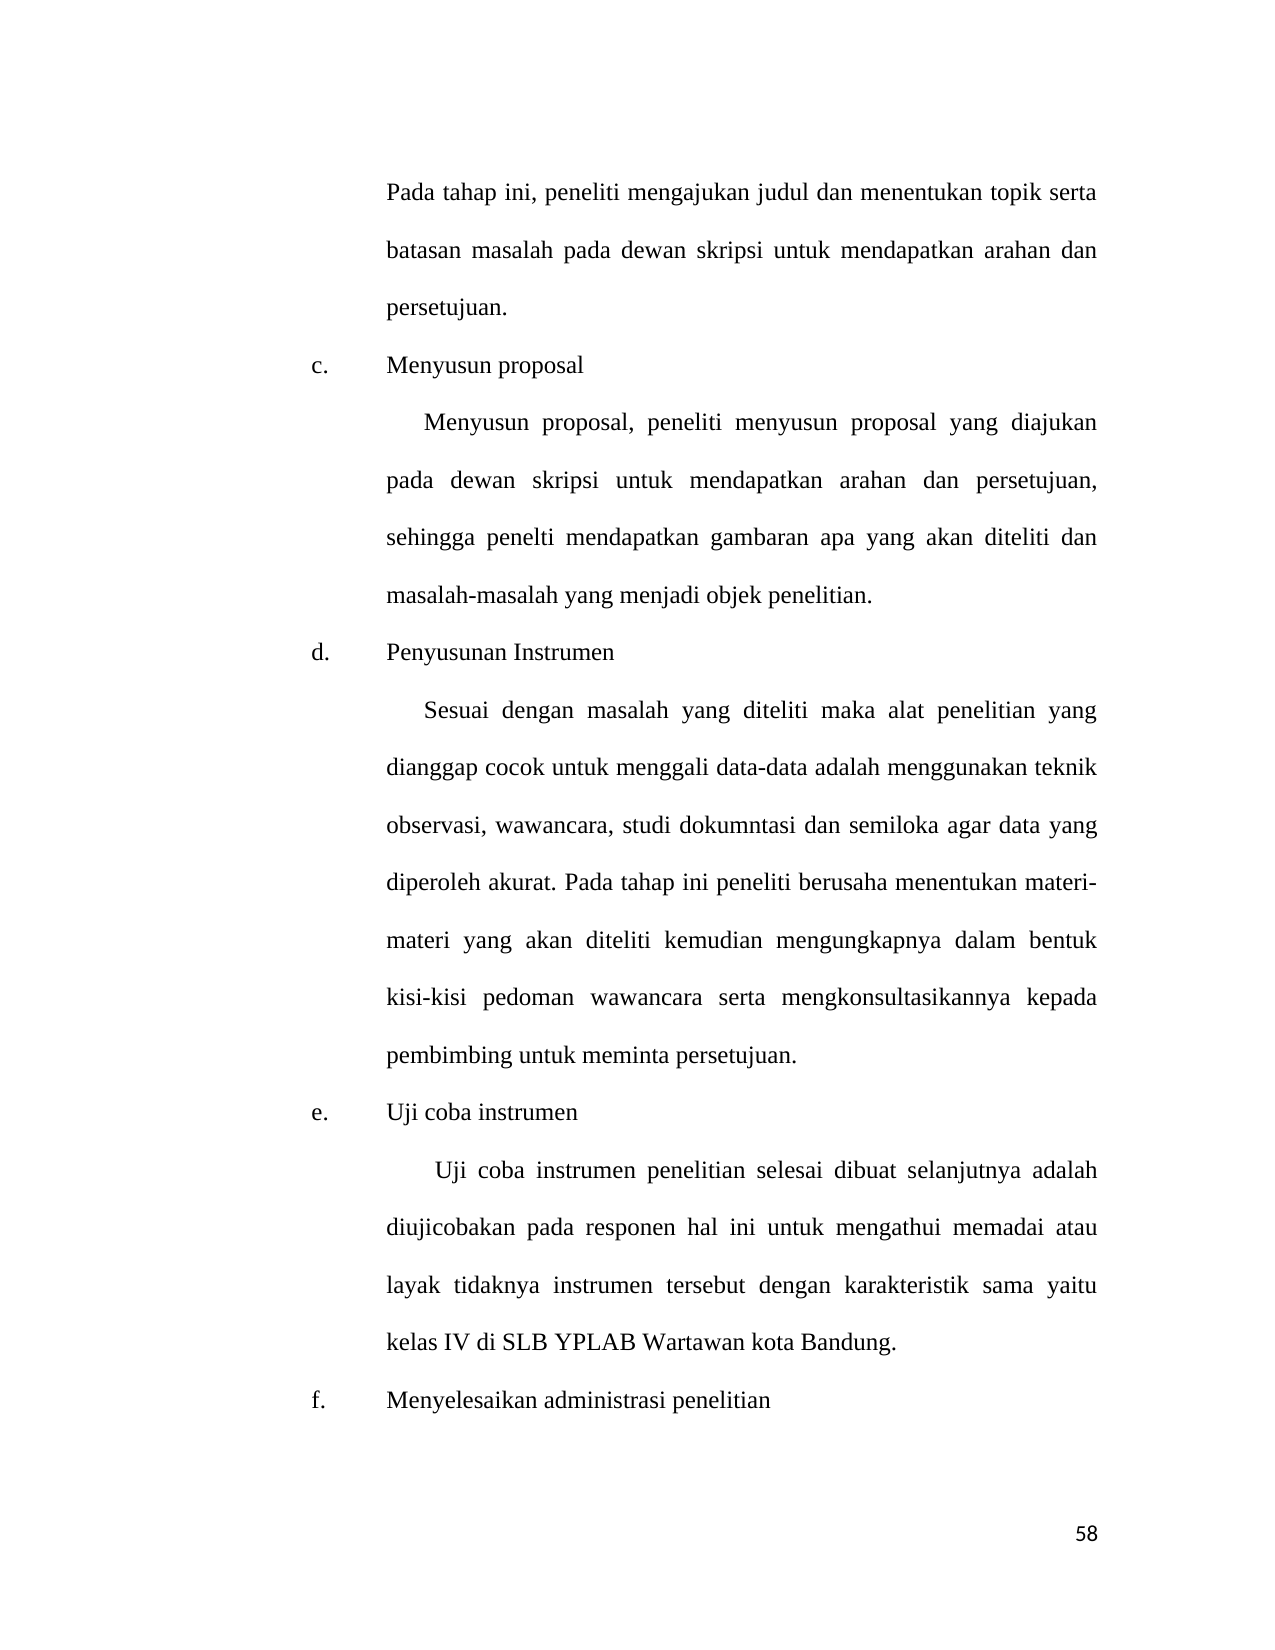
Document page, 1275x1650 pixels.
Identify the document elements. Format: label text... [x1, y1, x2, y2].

list Pada tahap ini, peneliti mengajukan judul dan menentukan topik serta batasan masalah pada dewan skripsi untuk mendapatkan arahan dan persetujuan. [386, 177, 1098, 321]
list Menyusun proposal [311, 350, 1098, 378]
list Uji coba instrumen [311, 1097, 1098, 1126]
list Menyelesaikan administrasi penelitian [311, 1385, 1098, 1413]
list Menyusun proposal, peneliti menyusun proposal yang diajukan pada dewan skripsi untuk mendapatkan arahan dan persetujuan, sehingga penelti mendapatkan gambaran apa yang akan diteliti dan masalah-masalah yang menjadi objek penelitian. [386, 407, 1098, 608]
list Penyusunan Instrumen [311, 637, 1098, 666]
list Sesuai dengan masalah yang diteliti maka alat penelitian yang dianggap cocok untuk menggali data-data adalah menggunakan teknik observasi, wawancara, studi dokumntasi dan semiloka agar data yang diperoleh akurat. Pada tahap ini peneliti berusaha menentukan materi-materi yang akan diteliti kemudian mengungkapnya dalam bentuk kisi-kisi pedoman wawancara serta mengkonsultasikannya kepada pembimbing untuk meminta persetujuan. [386, 695, 1098, 1068]
list Uji coba instrumen penelitian selesai dibuat selanjutnya adalah diujicobakan pada responen hal ini untuk mengathui memadai atau layak tidaknya instrumen tersebut dengan karakteristik sama yaitu kelas IV di SLB YPLAB Wartawan kota Bandung. [386, 1155, 1098, 1356]
